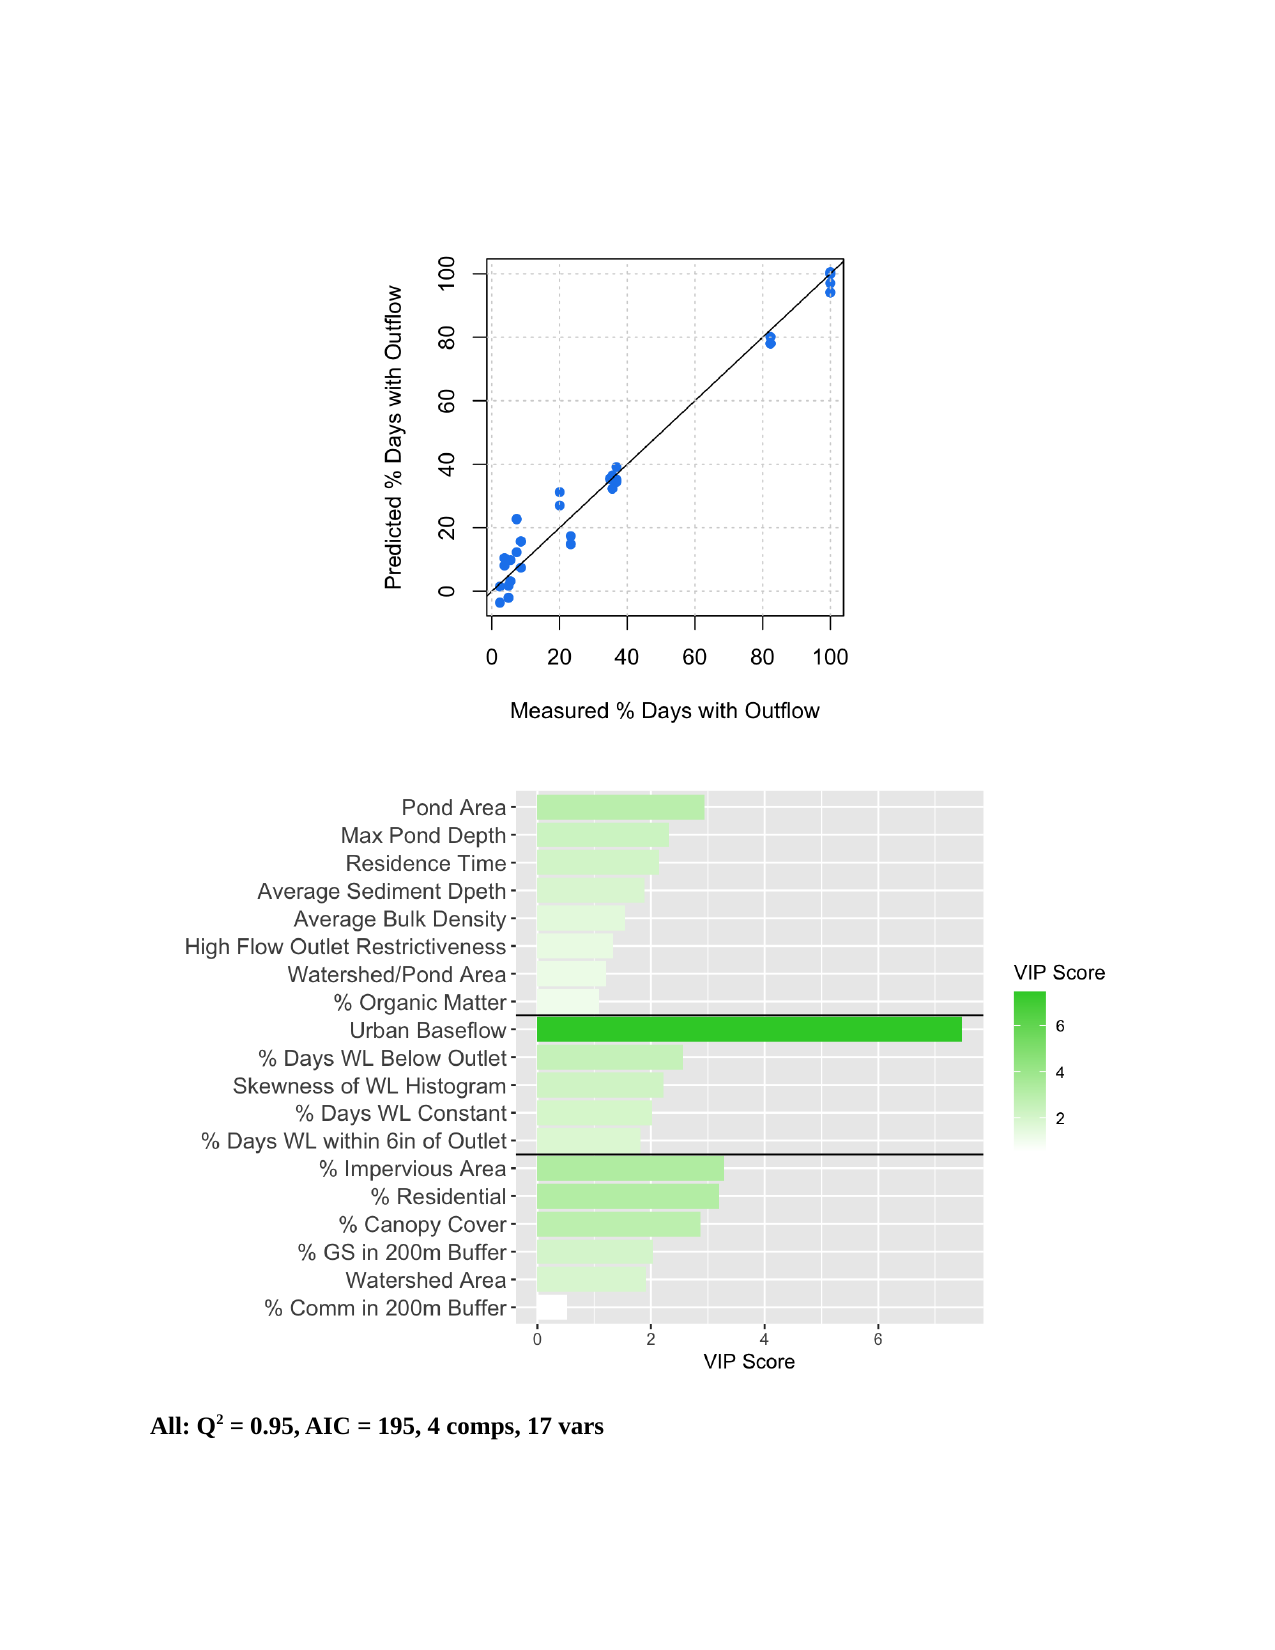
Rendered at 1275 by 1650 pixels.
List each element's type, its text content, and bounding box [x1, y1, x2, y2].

picture [150, 780, 1125, 1382]
picture [150, 150, 1125, 752]
text All: Q2 = 0.95, AIC = 195, 4 comps, 17 vars [150, 1411, 1125, 1439]
